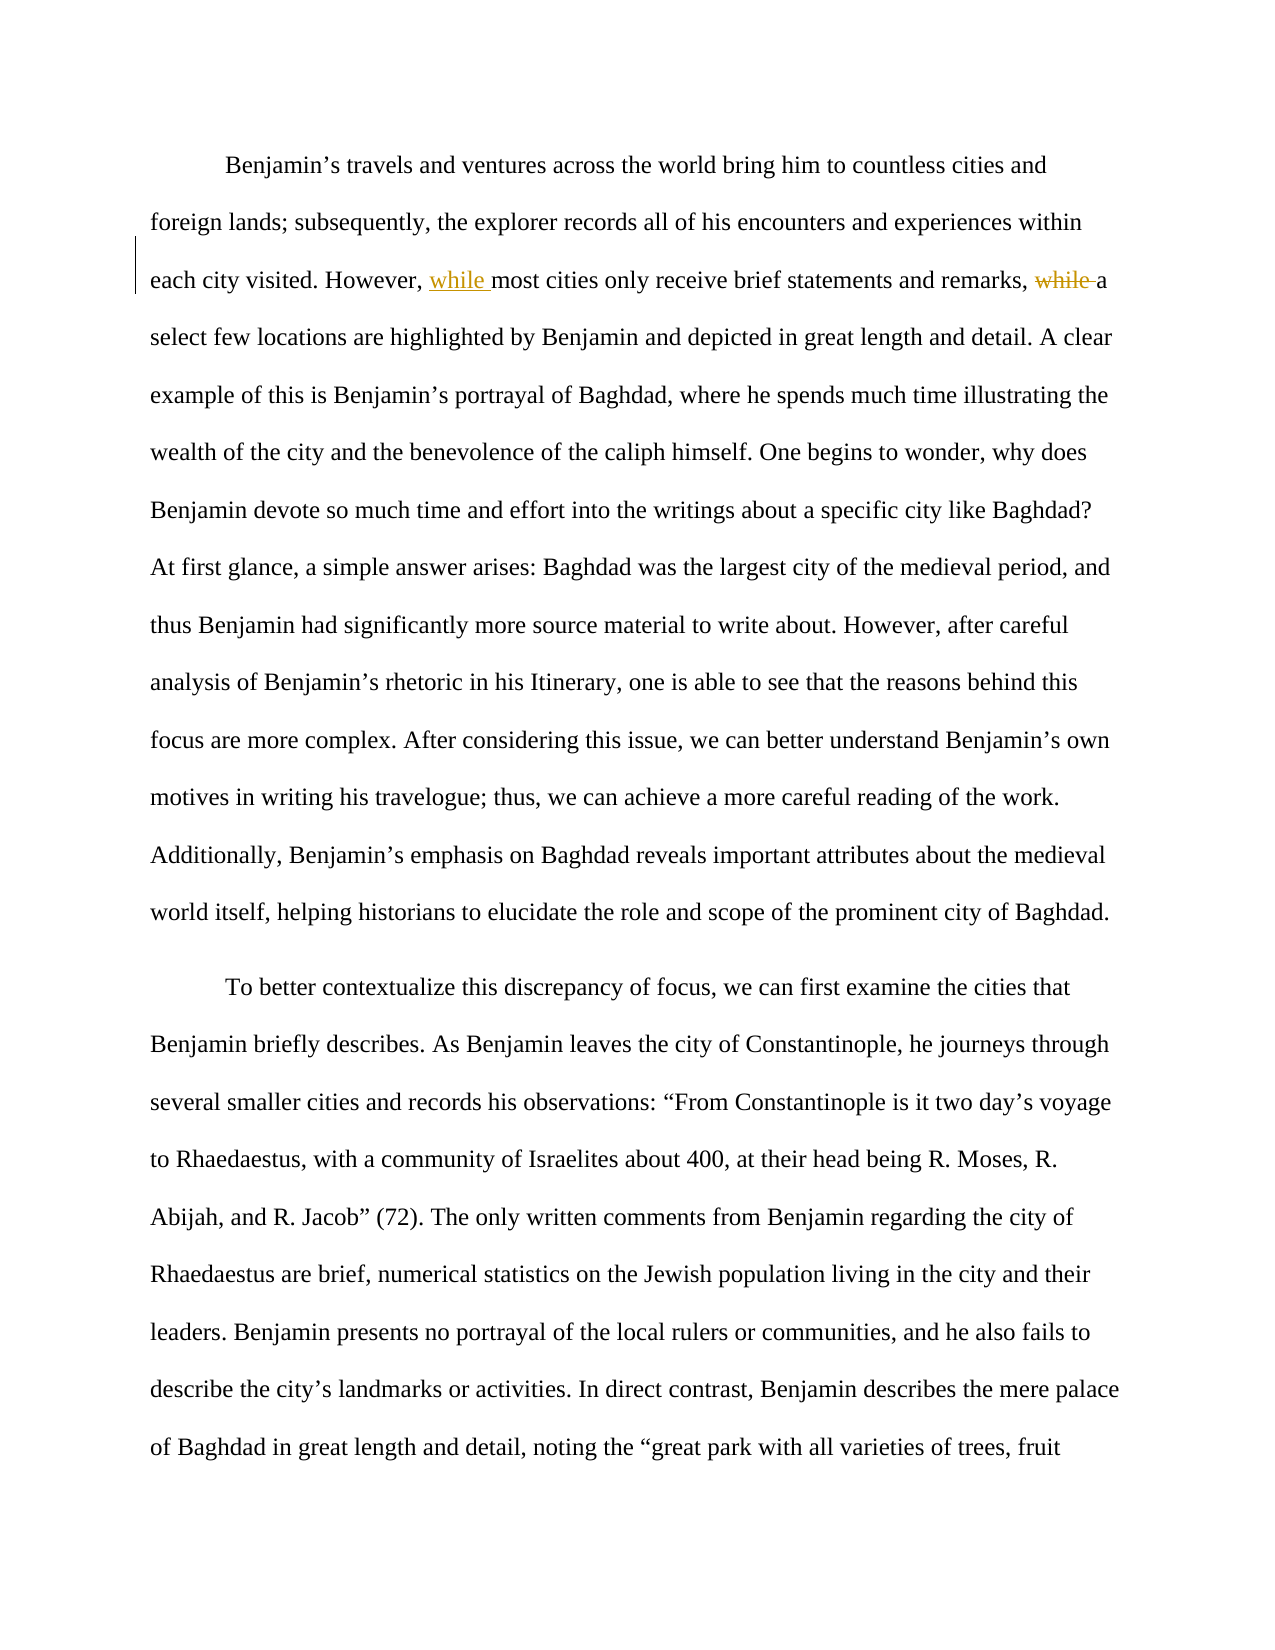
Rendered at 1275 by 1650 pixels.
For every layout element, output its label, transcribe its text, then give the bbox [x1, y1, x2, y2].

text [150, 972, 1125, 1460]
text Benjamin’s travels and ventures across the world bring him to countless cities and foreign lands; subsequently, the explorer records all of his encounters and experiences within each city visited. However, most cities only receive brief statements and remarks, a select few locations are highlighted by Benjamin and depicted in great length and detail. A clear example of this is Benjamin’s portrayal of Baghdad, where he spends much time illustrating the wealth of the city and the benevolence of the caliph himself. One begins to wonder, why does Benjamin devote so much time and effort into the writings about a specific city like Baghdad? At first glance, a simple answer arises: Baghdad was the largest city of the medieval period, and thus Benjamin had significantly more source material to write about. However, after careful analysis of Benjamin’s rhetoric in his Itinerary, one is able to see that the reasons behind this focus are more complex. After considering this issue, we can better understand Benjamin’s own motives in writing his travelogue; thus, we can achieve a more careful reading of the work. Additionally, Benjamin’s emphasis on Baghdad reveals important attributes about the medieval world itself, helping historians to elucidate the role and scope of the prominent city of Baghdad. [150, 150, 1125, 926]
